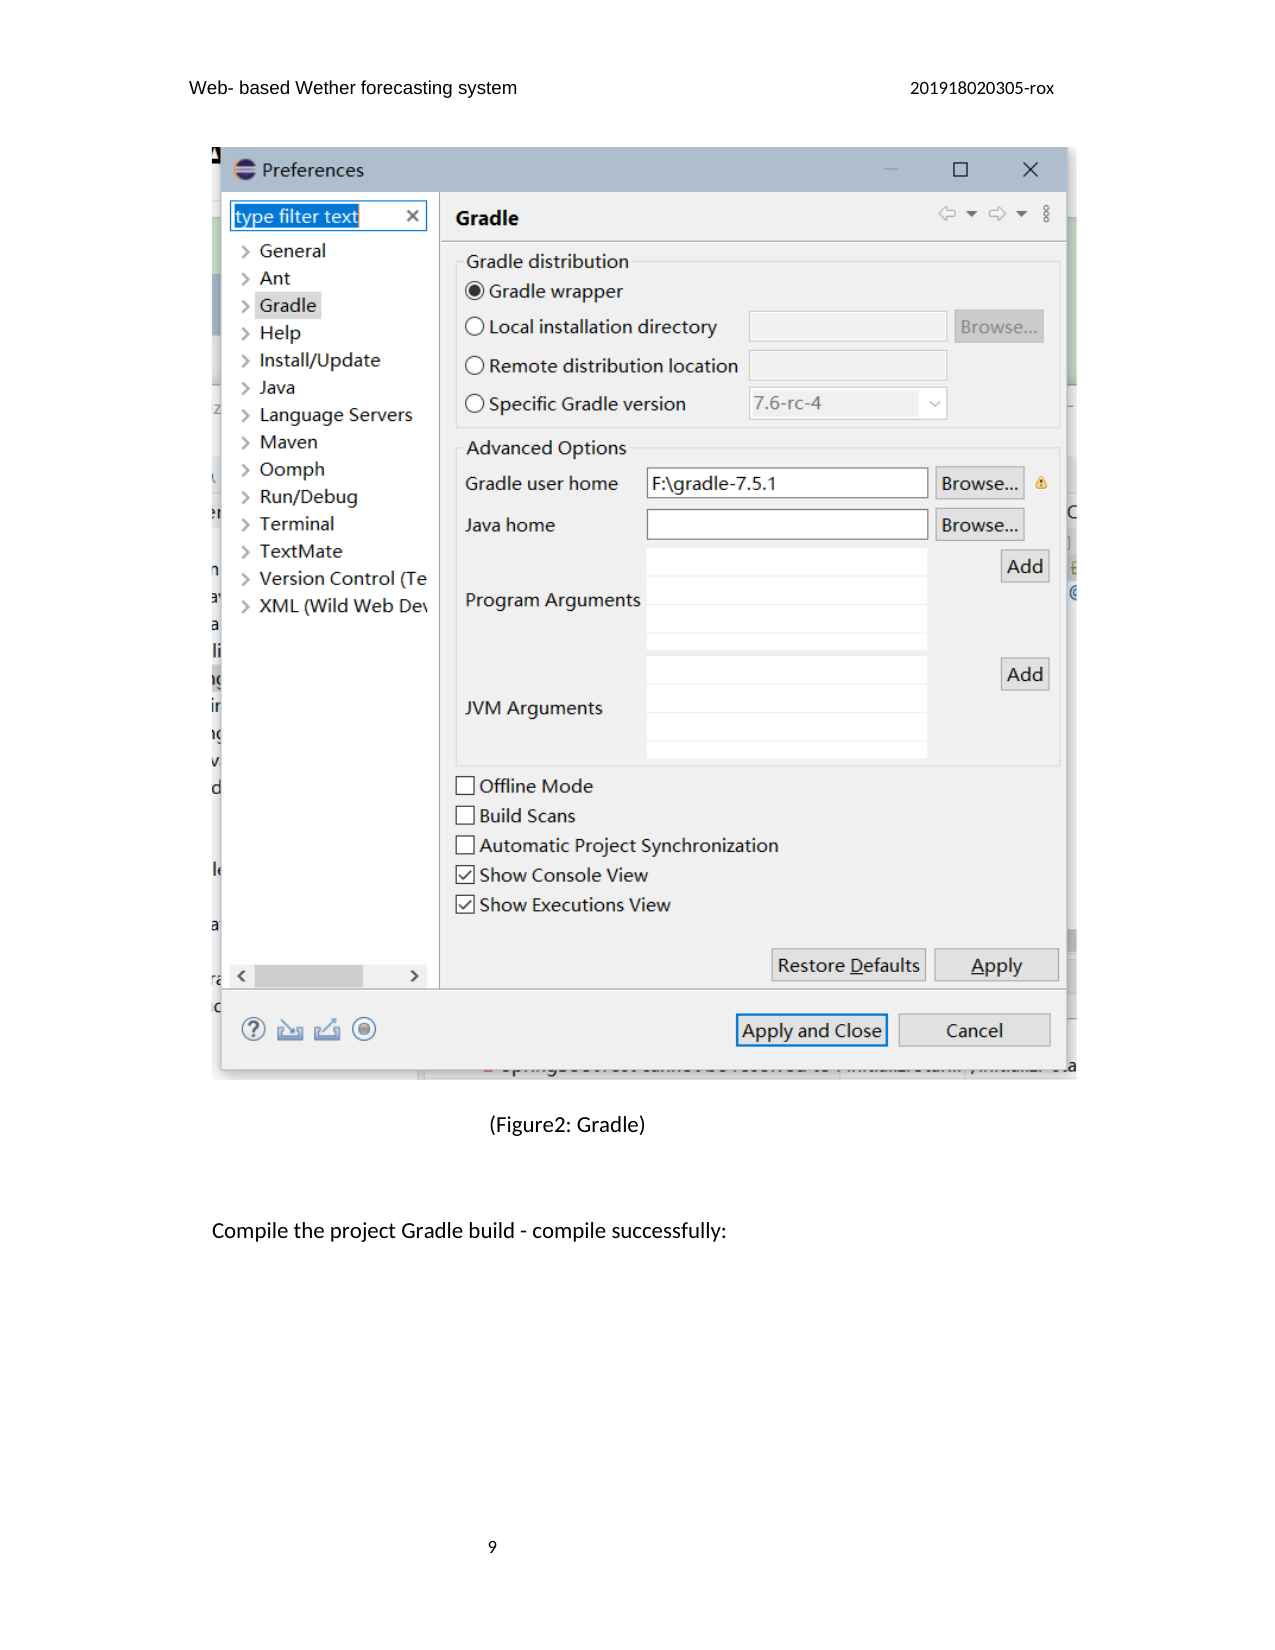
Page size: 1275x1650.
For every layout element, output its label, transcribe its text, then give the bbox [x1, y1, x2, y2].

list Compile the project Gradle build - compile successfully: [189, 1216, 1086, 1244]
picture [211, 147, 1077, 1080]
text (Figure2: Gradle) [414, 1111, 1086, 1139]
